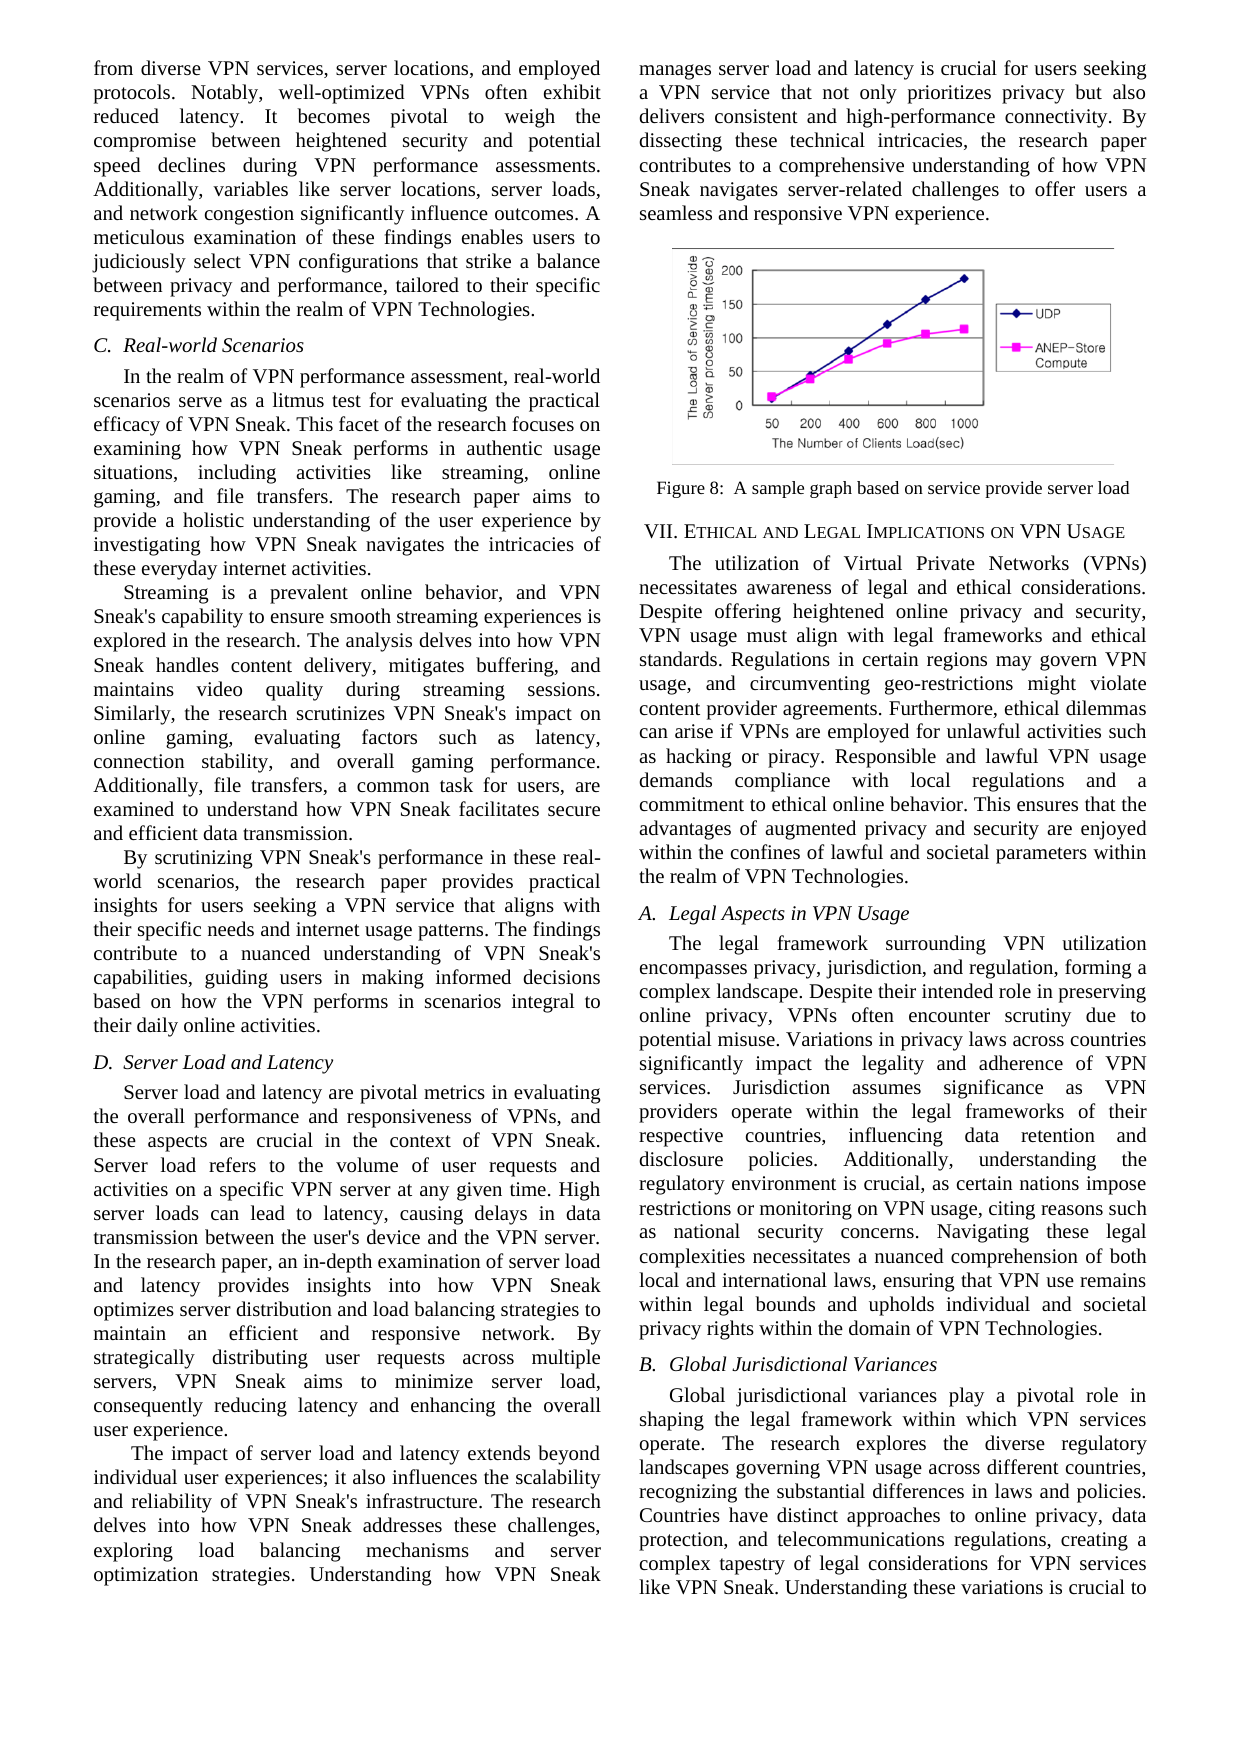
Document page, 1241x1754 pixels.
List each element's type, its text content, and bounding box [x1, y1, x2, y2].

text The legal framework surrounding VPN utilization encompasses privacy, jurisdiction, and regulation, forming a complex landscape. Despite their intended role in preserving online privacy, VPNs often encounter scrutiny due to potential misuse. Variations in privacy laws across countries significantly impact the legality and adherence of VPN services. Jurisdiction assumes significance as VPN providers operate within the legal frameworks of their respective countries, influencing data retention and disclosure policies. Additionally, understanding the regulatory environment is crucial, as certain nations impose restrictions or monitoring on VPN usage, citing reasons such as national security concerns. Navigating these legal complexities necessitates a nuanced comprehension of both local and international laws, ensuring that VPN use remains within legal bounds and upholds individual and societal privacy rights within the domain of VPN Technologies. [639, 931, 1147, 1340]
subtitle Server Load and Latency [93, 1050, 601, 1074]
text The impact of server load and latency extends beyond individual user experiences; it also influences the scalability and reliability of VPN Sneak's infrastructure. The research delves into how VPN Sneak addresses these challenges, exploring load balancing mechanisms and server optimization strategies. Understanding how VPN Sneak manages server load and latency is crucial for users seeking a VPN service that not only prioritizes privacy but also delivers consistent and high-performance connectivity. By dissecting these technical intricacies, the research paper contributes to a comprehensive understanding of how VPN Sneak navigates server-related challenges to offer users a seamless and responsive VPN experience. [93, 1441, 601, 1586]
picture [672, 248, 1115, 465]
text The impact of server load and latency extends beyond individual user experiences; it also influences the scalability and reliability of VPN Sneak's infrastructure. The research delves into how VPN Sneak addresses these challenges, exploring load balancing mechanisms and server optimization strategies. Understanding how VPN Sneak manages server load and latency is crucial for users seeking a VPN service that not only prioritizes privacy but also delivers consistent and high-performance connectivity. By dissecting these technical intricacies, the research paper contributes to a comprehensive understanding of how VPN Sneak navigates server-related challenges to offer users a seamless and responsive VPN experience. [639, 56, 1147, 225]
text By scrutinizing VPN Sneak's performance in these real-world scenarios, the research paper provides practical insights for users seeking a VPN service that aligns with their specific needs and internet usage patterns. The findings contribute to a nuanced understanding of VPN Sneak's capabilities, guiding users in making informed decisions based on how the VPN performs in scenarios integral to their daily online activities. [93, 845, 601, 1037]
subtitle Legal Aspects in VPN Usage [639, 900, 1147, 924]
subtitle Real-world Scenarios [93, 333, 601, 357]
text The utilization of Virtual Private Networks (VPNs) necessitates awareness of legal and ethical considerations. Despite offering heightened online privacy and security, VPN usage must align with legal frameworks and ethical standards. Regulations in certain regions may govern VPN usage, and circumventing geo-restrictions might violate content provider agreements. Furthermore, ethical dilemmas can arise if VPNs are employed for unlawful activities such as hacking or piracy. Responsible and lawful VPN usage demands compliance with local regulations and a commitment to ethical online behavior. This ensures that the advantages of augmented privacy and security are enjoyed within the confines of lawful and societal parameters within the realm of VPN Technologies. [639, 551, 1147, 888]
text Server load and latency are pivotal metrics in evaluating the overall performance and responsiveness of VPNs, and these aspects are crucial in the context of VPN Sneak. Server load refers to the volume of user requests and activities on a specific VPN server at any given time. High server loads can lead to latency, causing delays in data transmission between the user's device and the VPN server. In the research paper, an in-depth examination of server load and latency provides insights into how VPN Sneak optimizes server distribution and load balancing strategies to maintain an efficient and responsive network. By strategically distributing user requests across multiple servers, VPN Sneak aims to minimize server load, consequently reducing latency and enhancing the overall user experience. [93, 1080, 601, 1441]
subtitle Global Jurisdictional Variances [639, 1352, 1147, 1376]
text Figure 8: A sample graph based on service provide server load [639, 477, 1147, 499]
text Streaming is a prevalent online behavior, and VPN Sneak's capability to ensure smooth streaming experiences is explored in the research. The analysis delves into how VPN Sneak handles content delivery, mitigates buffering, and maintains video quality during streaming sessions. Similarly, the research scrutinizes VPN Sneak's impact on online gaming, evaluating factors such as latency, connection stability, and overall gaming performance. Additionally, file transfers, a common task for users, are examined to understand how VPN Sneak facilitates secure and efficient data transmission. [93, 580, 601, 845]
text In the realm of VPN performance assessment, real-world scenarios serve as a litmus test for evaluating the practical efficacy of VPN Sneak. This facet of the research focuses on examining how VPN Sneak performs in authentic usage situations, including activities like streaming, online gaming, and file transfers. The research paper aims to provide a holistic understanding of the user experience by investigating how VPN Sneak navigates the intricacies of these everyday internet activities. [93, 364, 601, 580]
subtitle Ethical and Legal Implications on VPN Usage [639, 519, 1147, 543]
